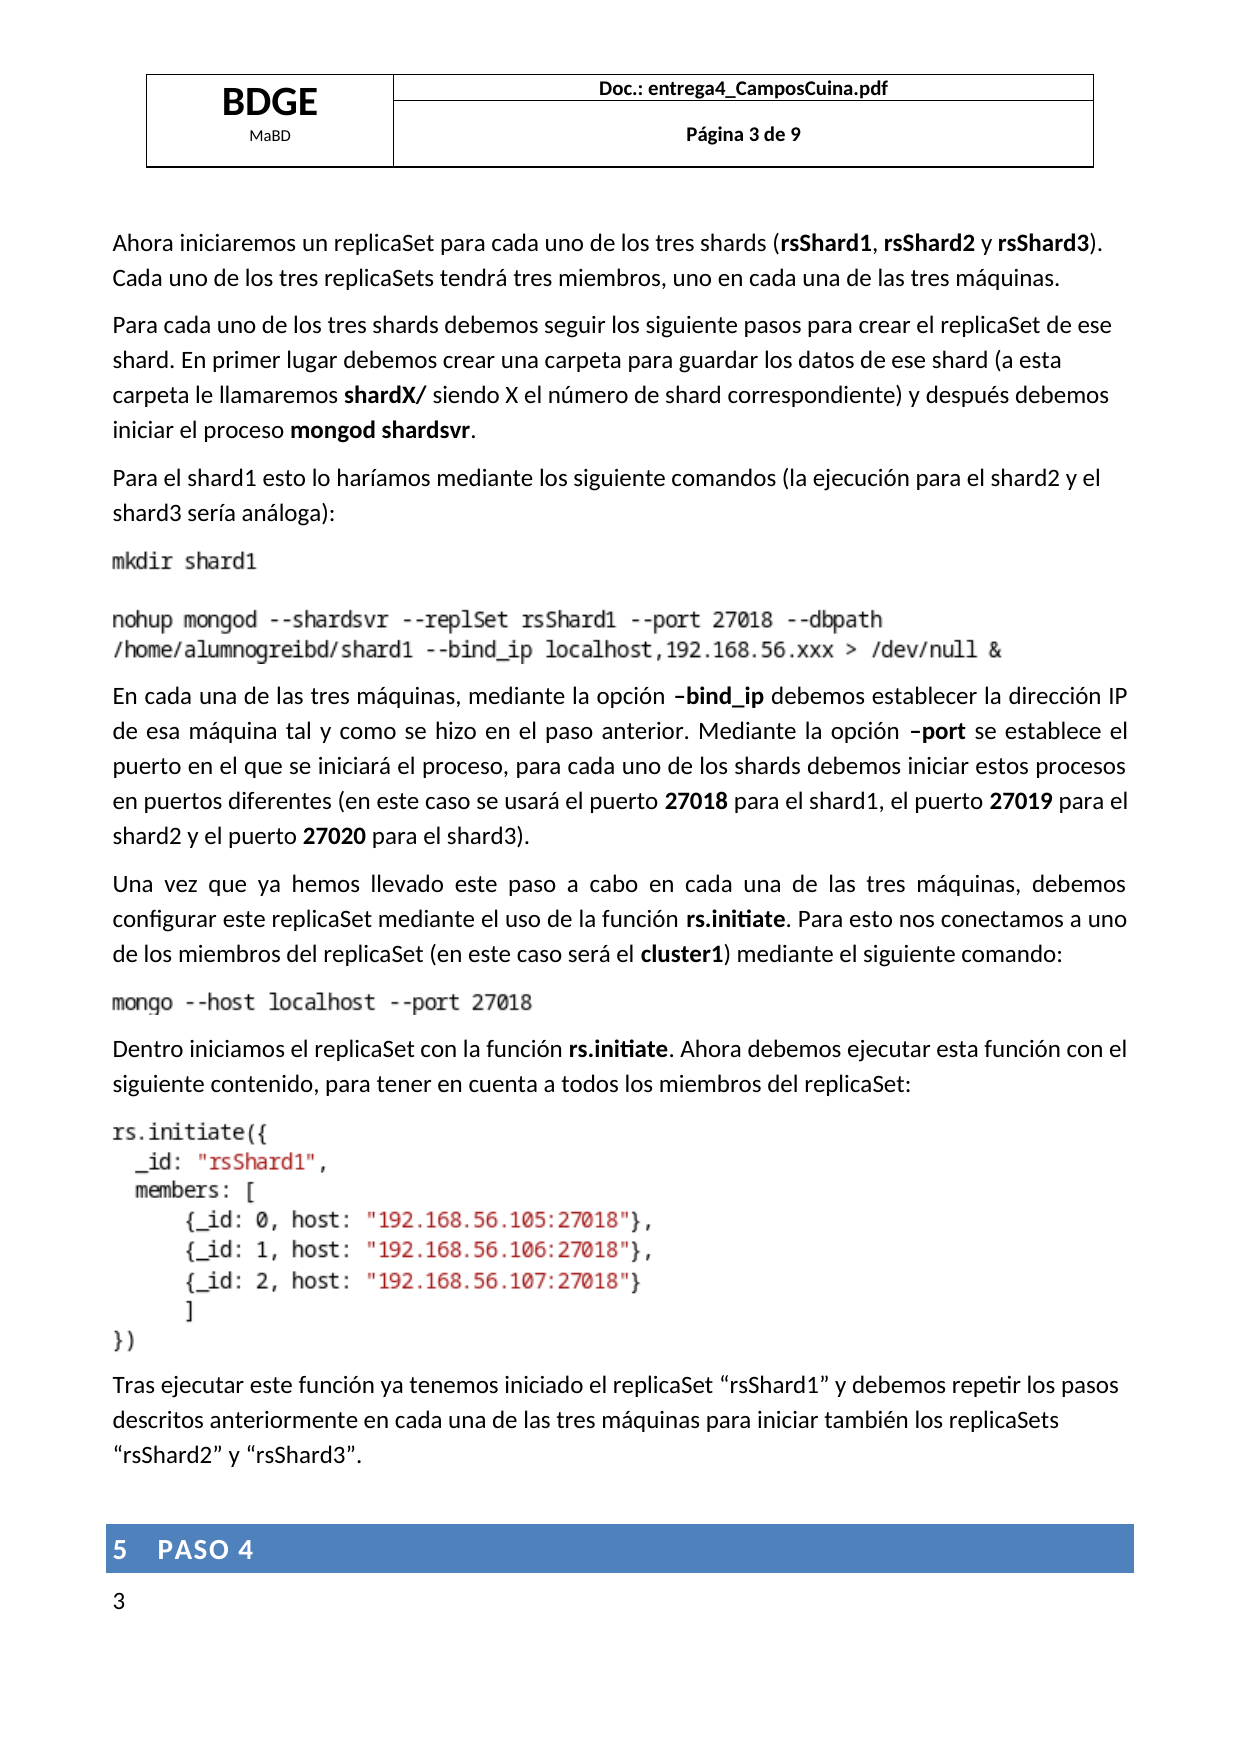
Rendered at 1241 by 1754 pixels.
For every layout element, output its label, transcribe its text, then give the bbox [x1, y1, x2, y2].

text Para cada uno de los tres shards debemos seguir los siguiente pasos para crear el replicaSet de ese shard. En primer lugar debemos crear una carpeta para guardar los datos de ese shard (a esta carpeta le llamaremos shardX/ siendo X el número de shard correspondiente) y después debemos iniciar el proceso mongod shardsvr. [112, 310, 1128, 445]
text Para el shard1 esto lo haríamos mediante los siguiente comandos (la ejecución para el shard2 y el shard3 sería análoga): [112, 462, 1128, 528]
text Una vez que ya hemos llevado este paso a cabo en cada una de las tres máquinas, debemos configurar este replicaSet mediante el uso de la función rs.initiate. Para esto nos conectamos a uno de los miembros del replicaSet (en este caso será el cluster1) mediante el siguiente comando: [112, 868, 1128, 968]
subtitle Paso 4 [112, 1531, 1128, 1566]
text Dentro iniciamos el replicaSet con la función rs.initiate. Ahora debemos ejecutar esta función con el siguiente contenido, para tener en cuenta a todos los miembros del replicaSet: [112, 1033, 1128, 1098]
text En cada una de las tres máquinas, mediante la opción –bind_ip debemos establecer la dirección IP de esa máquina tal y como se hizo en el paso anterior. Mediante la opción –port se establece el puerto en el que se iniciará el proceso, para cada uno de los shards debemos iniciar estos procesos en puertos diferentes (en este caso se usará el puerto 27018 para el shard1, el puerto 27019 para el shard2 y el puerto 27020 para el shard3). [112, 680, 1128, 851]
text Ahora iniciaremos un replicaSet para cada uno de los tres shards (rsShard1, rsShard2 y rsShard3). Cada uno de los tres replicaSets tendrá tres miembros, uno en cada una de las tres máquinas. [112, 227, 1128, 293]
text Tras ejecutar este función ya tenemos iniciado el replicaSet “rsShard1” y debemos repetir los pasos descritos anteriormente en cada una de las tres máquinas para iniciar también los replicaSets “rsShard2” y “rsShard3”. [112, 1369, 1128, 1470]
